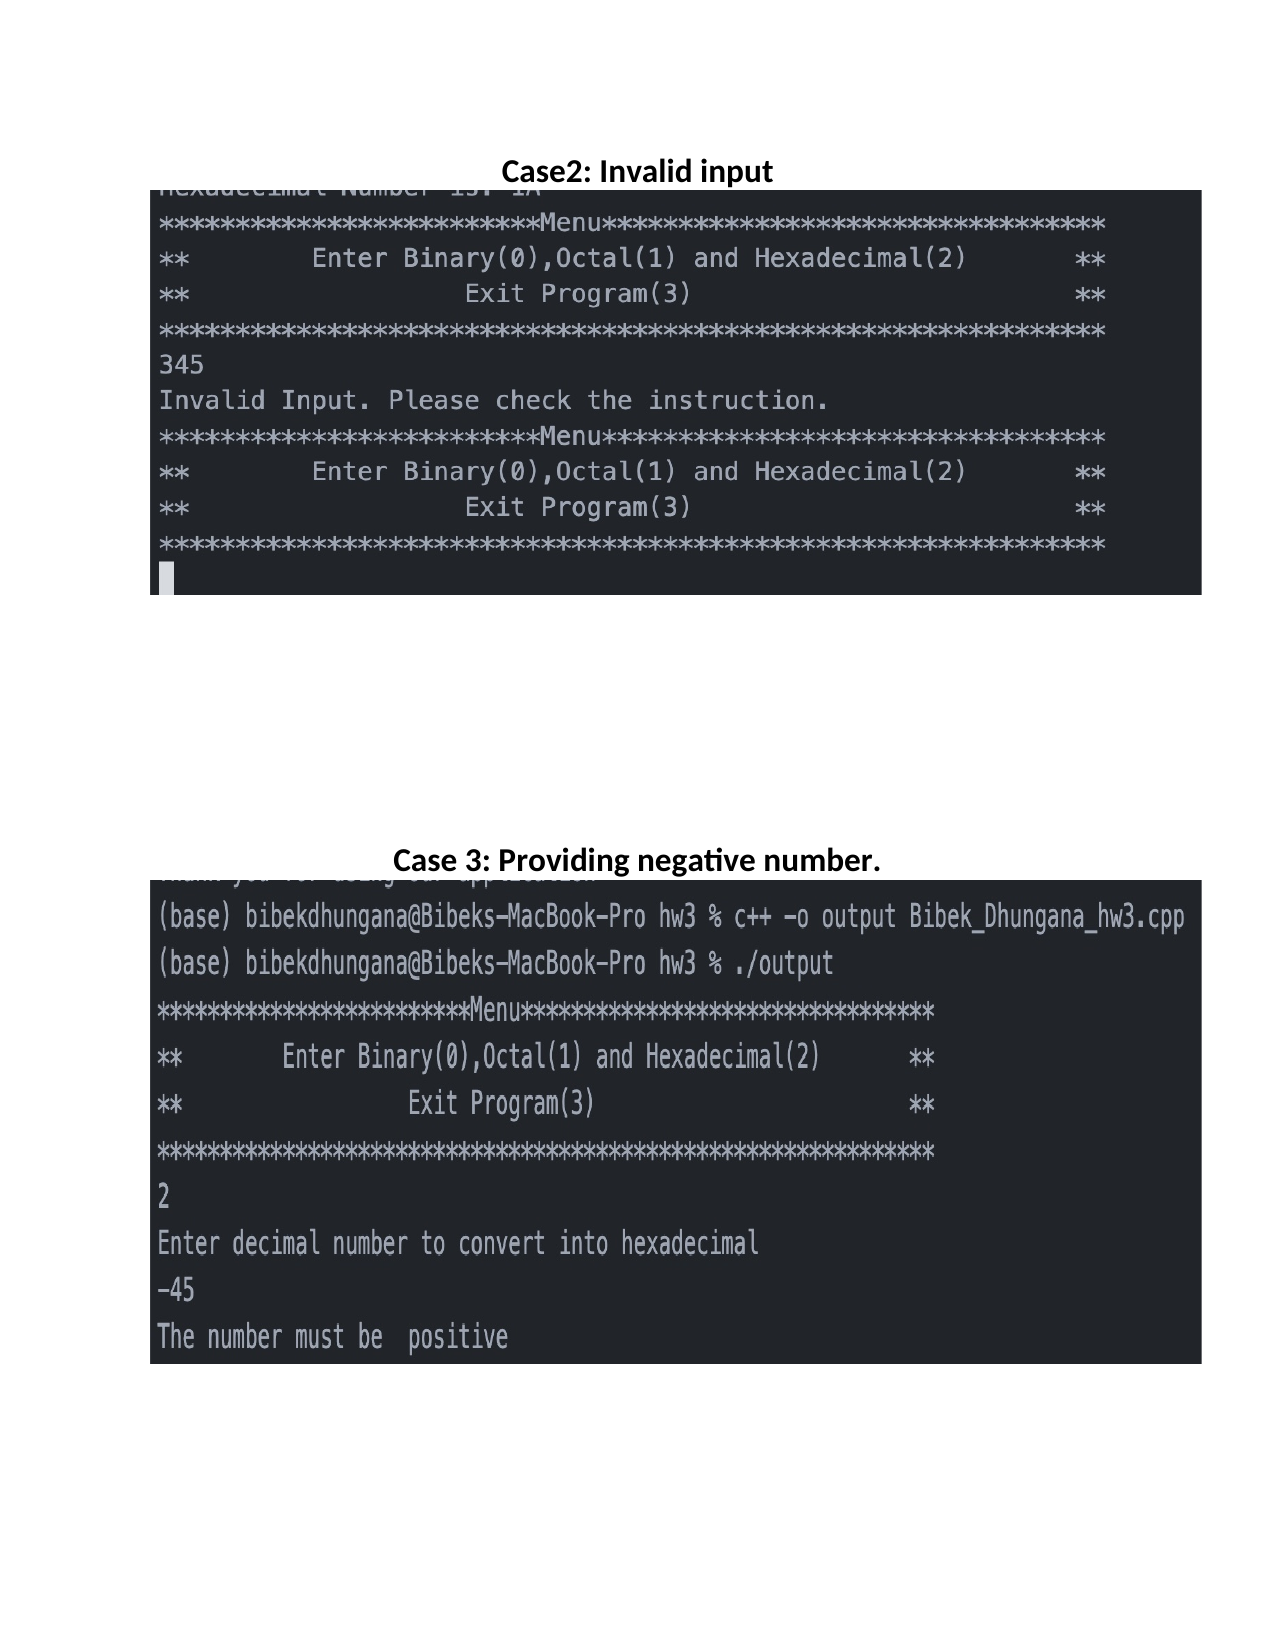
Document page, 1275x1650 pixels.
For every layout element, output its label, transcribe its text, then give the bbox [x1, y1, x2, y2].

text Case 3: Providing negative number. [150, 839, 1125, 880]
picture [150, 190, 1202, 595]
picture [150, 880, 1202, 1364]
text Case2: Invalid input [150, 150, 1125, 190]
